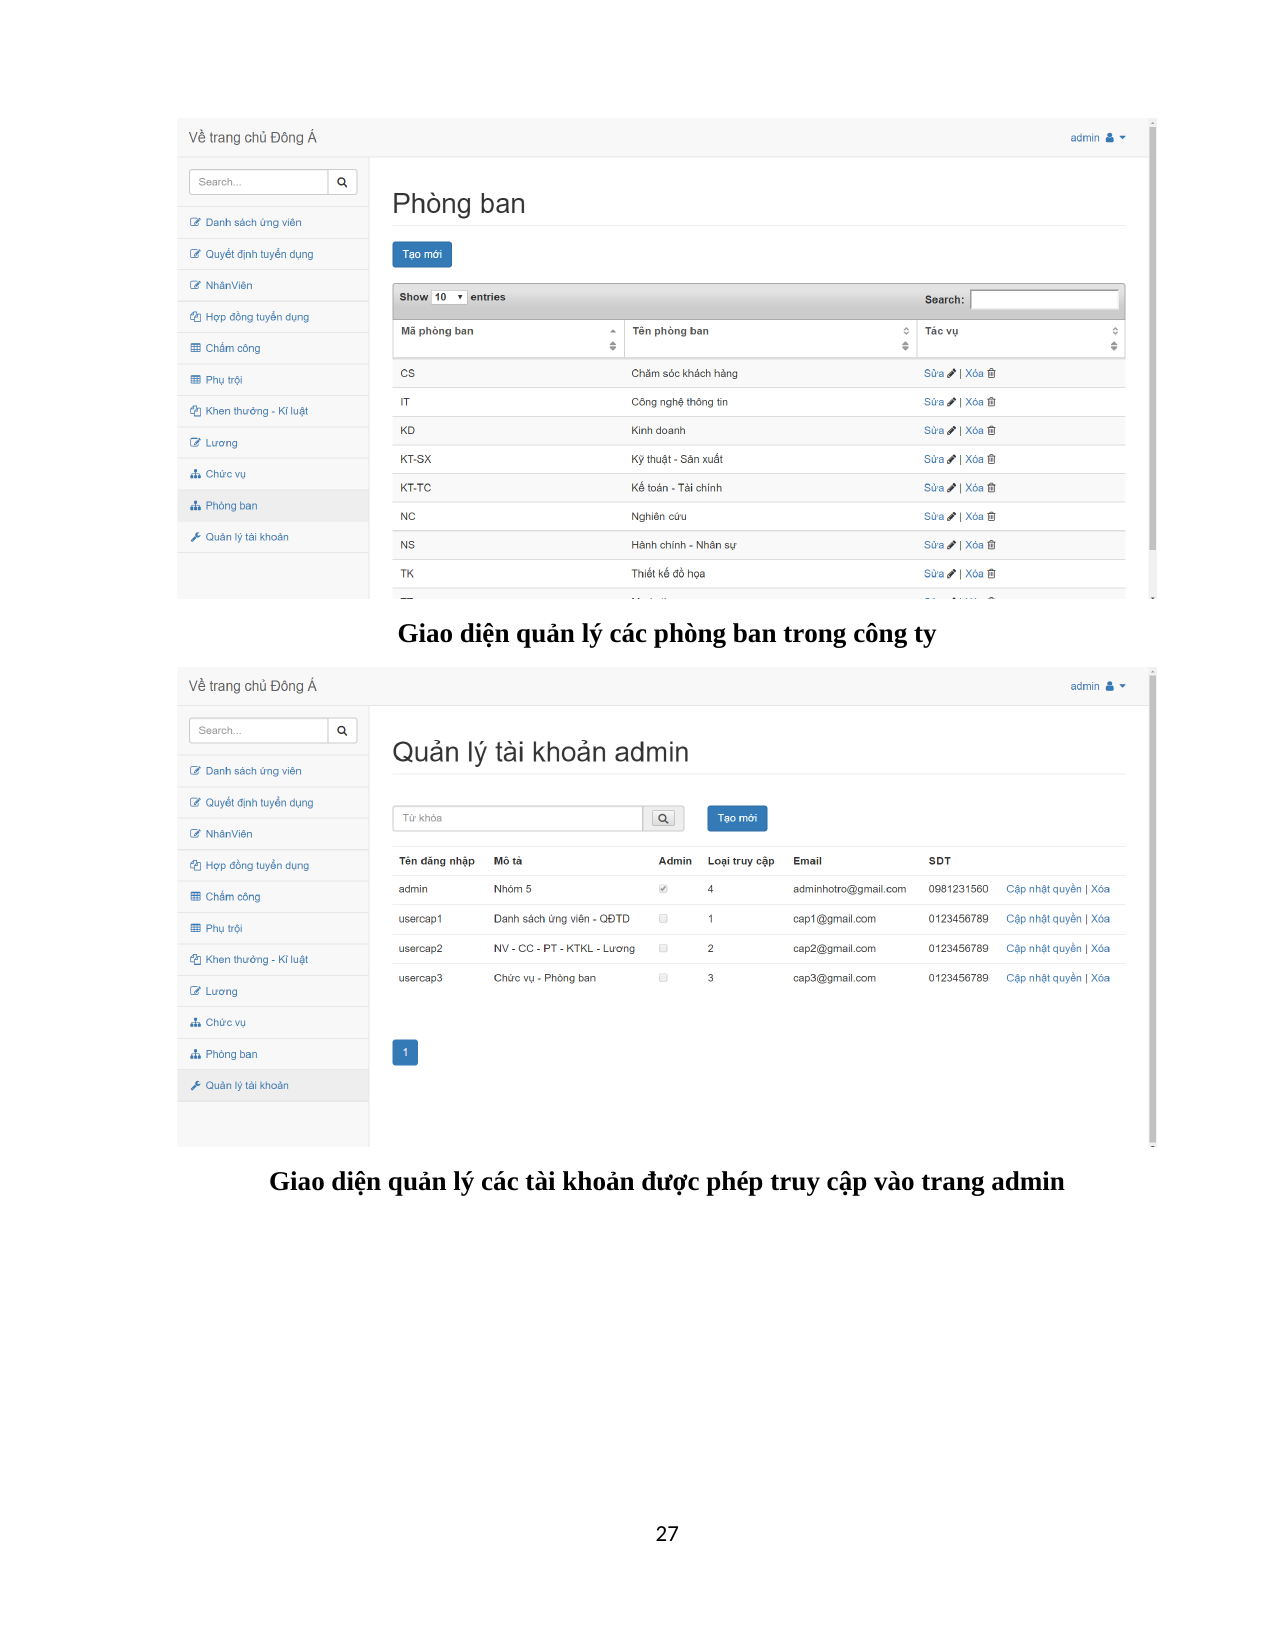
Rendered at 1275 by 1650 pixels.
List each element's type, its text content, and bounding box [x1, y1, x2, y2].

picture [177, 667, 1157, 1147]
text Giao diện quản lý các phòng ban trong công ty [177, 617, 1157, 648]
text Giao diện quản lý các tài khoản được phép truy cập vào trang admin [177, 1165, 1157, 1196]
picture [177, 118, 1157, 599]
